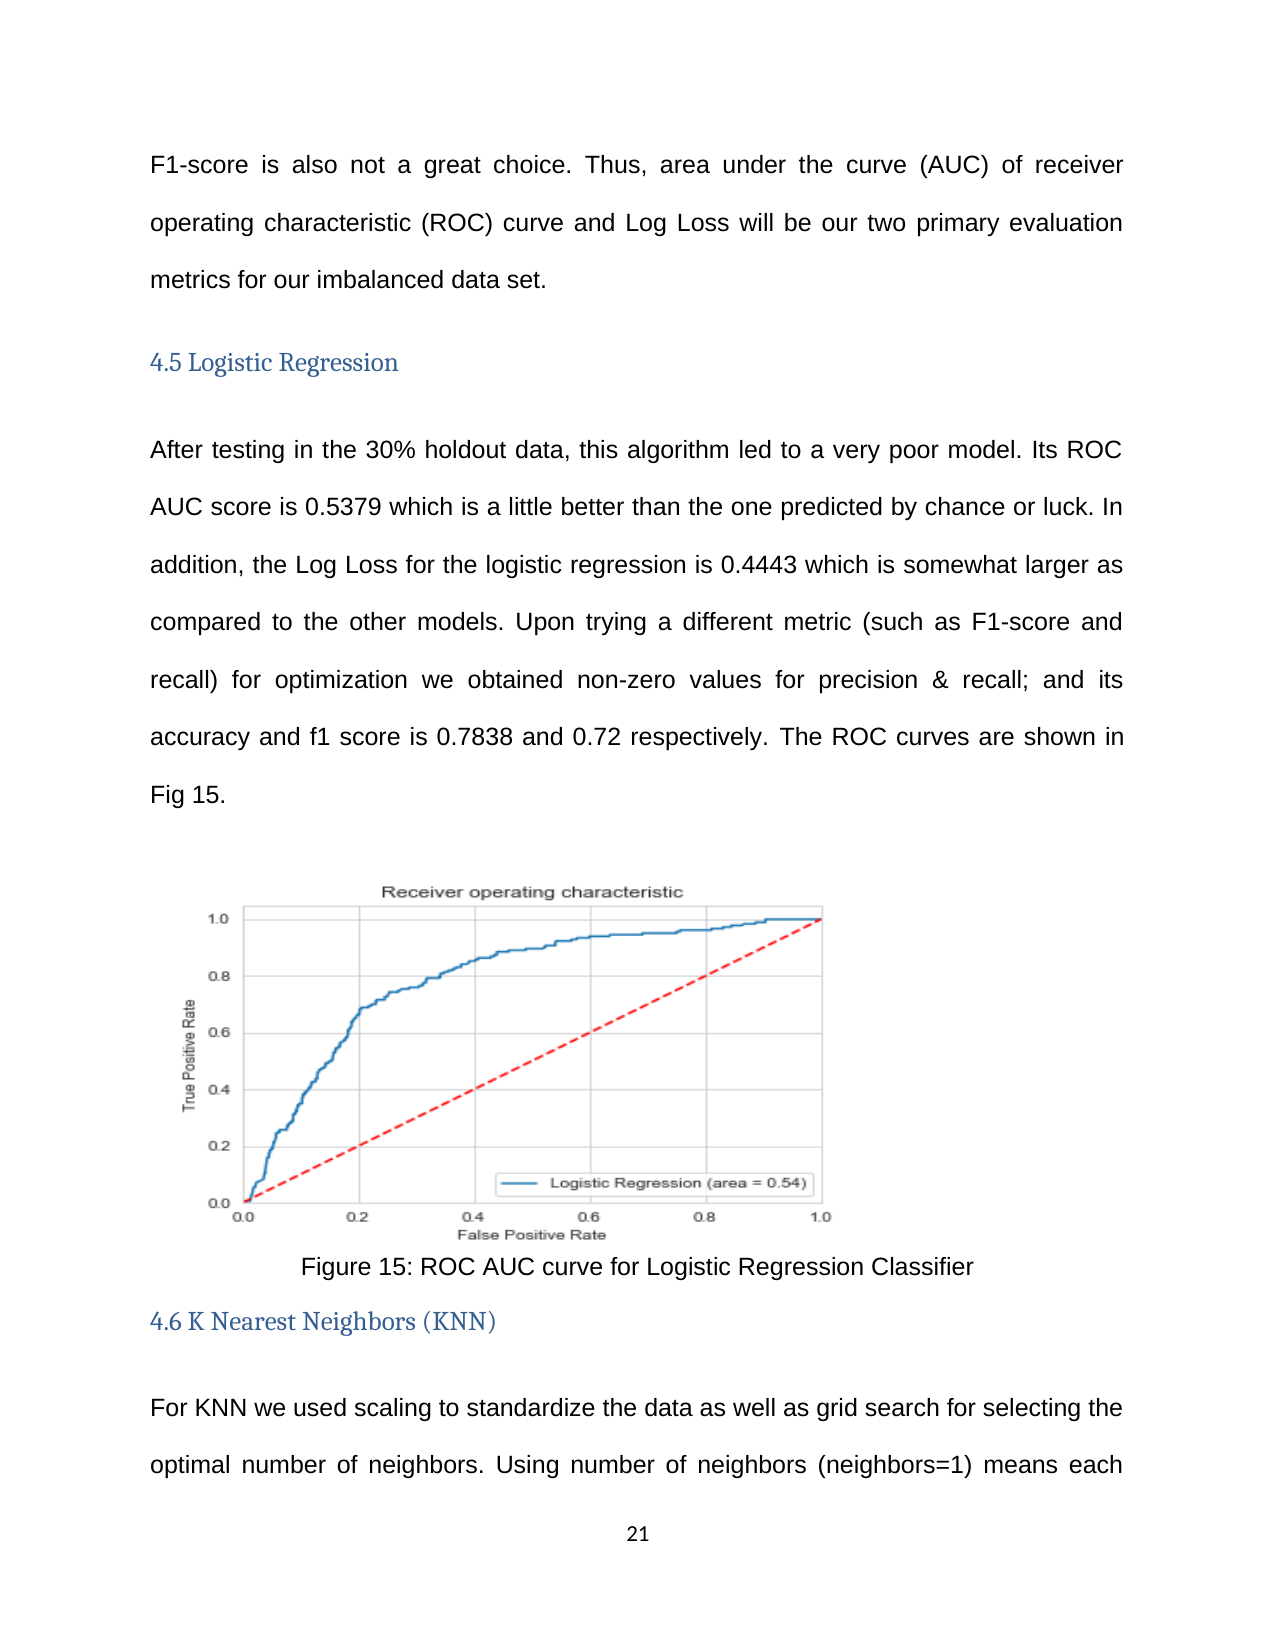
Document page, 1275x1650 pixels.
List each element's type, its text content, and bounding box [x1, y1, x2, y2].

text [150, 150, 1125, 294]
subtitle 4.5 Logistic Regression [150, 347, 1125, 379]
subtitle 4.6 K Nearest Neighbors (KNN) [150, 1306, 1125, 1337]
picture [150, 858, 896, 1252]
text After testing in the 30% holdout data, this algorithm led to a very poor model. Its ROC AUC score is 0.5379 which is a little better than the one predicted by chance or luck. In addition, the Log Loss for the logistic regression is 0.4443 which is somewhat larger as compared to the other models. Upon trying a different metric (such as F1-score and recall) for optimization we obtained non-zero values for precision & recall; and its accuracy and f1 score is 0.7838 and 0.72 respectively. The ROC curves are shown in Fig 15. [150, 435, 1125, 808]
text Figure 15: ROC AUC curve for Logistic Regression Classifier [150, 1252, 1125, 1281]
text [150, 1393, 1125, 1479]
